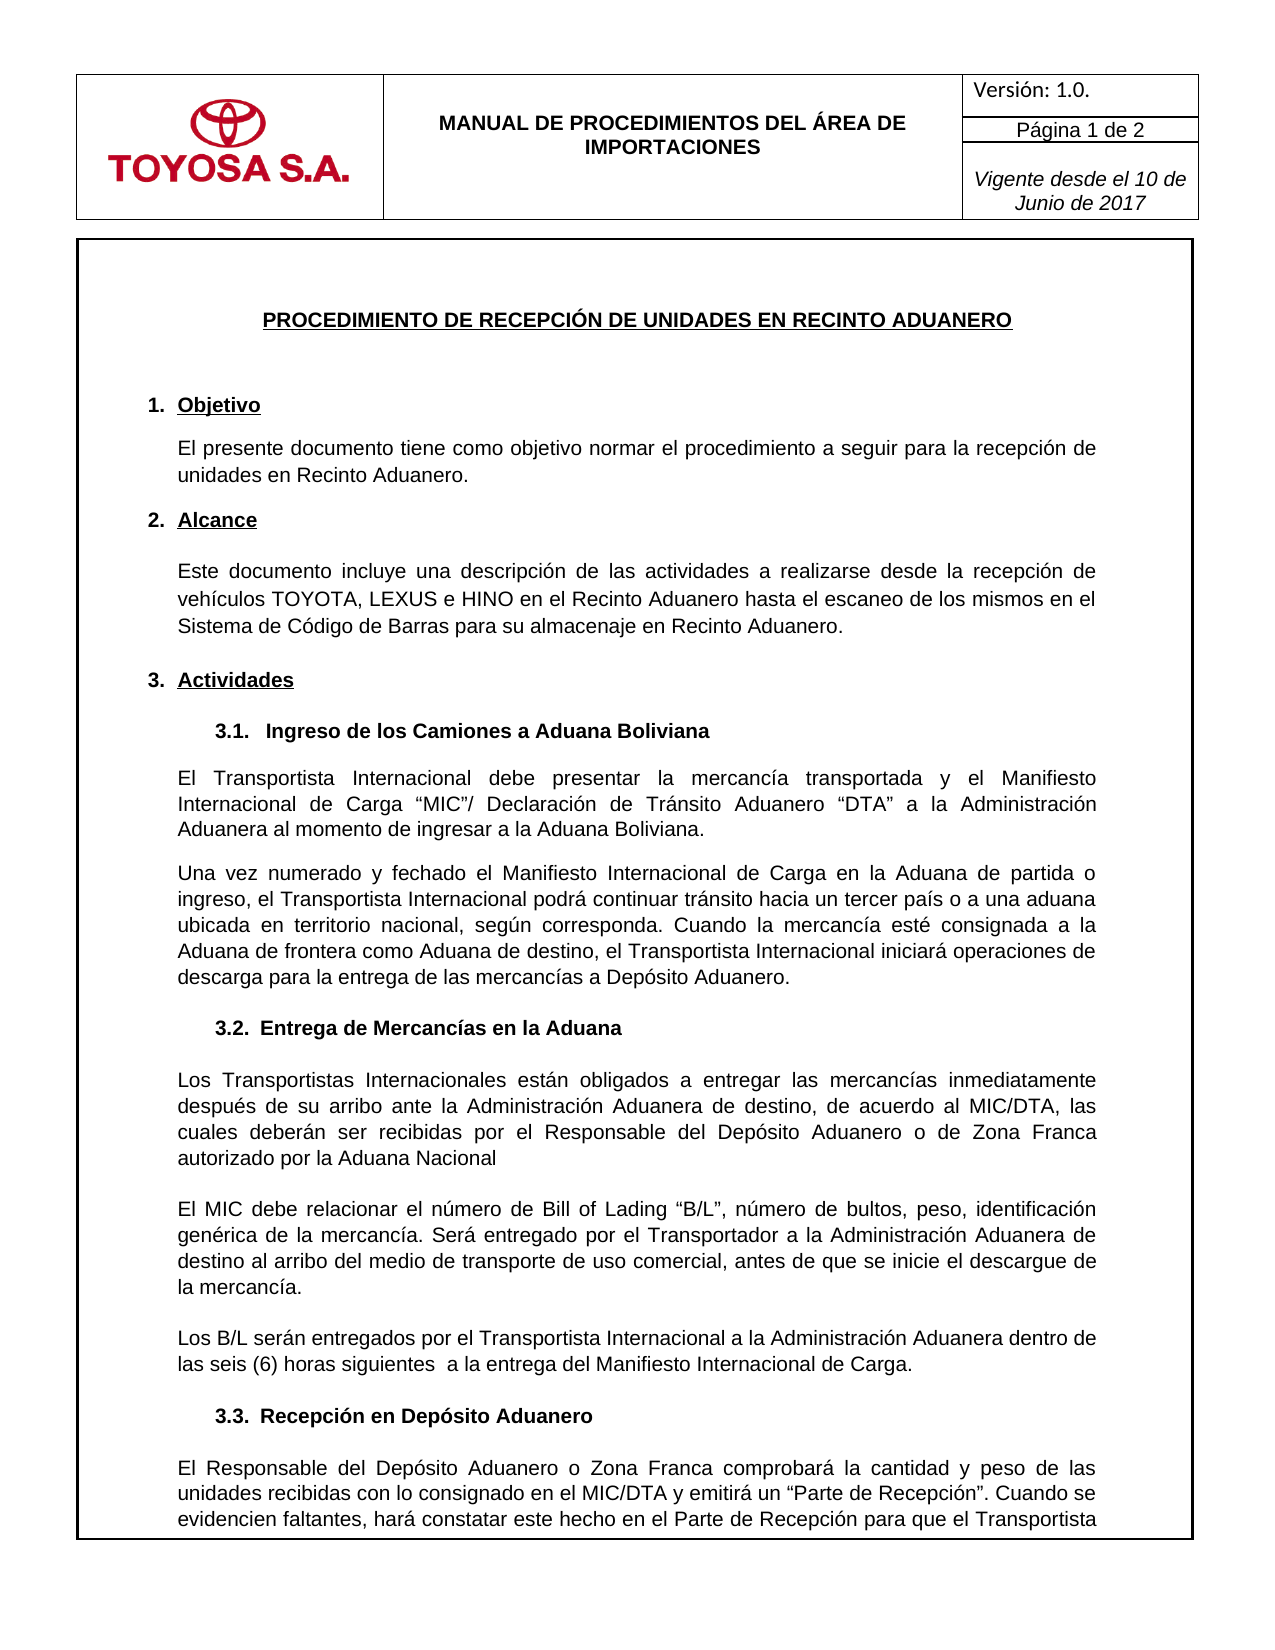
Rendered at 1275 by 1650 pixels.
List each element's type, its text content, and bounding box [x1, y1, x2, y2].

list Ingreso de los Camiones a Aduana Boliviana [215, 719, 1098, 743]
list El MIC debe relacionar el número de Bill of Lading “B/L”, número de bultos, peso, identificación genérica de la mercancía. Será entregado por el Transportador a la Administración Aduanera de destino al arribo del medio de transporte de uso comercial, antes de que se inicie el descargue de la mercancía. [177, 1197, 1098, 1298]
list El Transportista Internacional debe presentar la mercancía transportada y el Manifiesto Internacional de Carga “MIC”/ Declaración de Tránsito Aduanero “DTA” a la Administración Aduanera al momento de ingresar a la Aduana Boliviana. [177, 766, 1098, 841]
list Recepción en Depósito Aduanero [215, 1404, 1098, 1428]
text El presente documento tiene como objetivo normar el procedimiento a seguir para la recepción de unidades en Recinto Aduanero. [177, 436, 1098, 487]
list Objetivo [148, 393, 1098, 417]
picture [100, 95, 354, 191]
list Actividades [148, 667, 1098, 691]
list Los B/L serán entregados por el Transportista Internacional a la Administración Aduanera dentro de las seis (6) horas siguientes a la entrega del Manifiesto Internacional de Carga. [177, 1326, 1098, 1376]
list Los Transportistas Internacionales están obligados a entregar las mercancías inmediatamente después de su arribo ante la Administración Aduanera de destino, de acuerdo al MIC/DTA, las cuales deberán ser recibidas por el Responsable del Depósito Aduanero o de Zona Franca autorizado por la Aduana Nacional [177, 1068, 1098, 1169]
list Este documento incluye una descripción de las actividades a realizarse desde la recepción de vehículos TOYOTA, LEXUS e HINO en el Recinto Aduanero hasta el escaneo de los mismos en el Sistema de Código de Barras para su almacenaje en Recinto Aduanero. [177, 559, 1098, 638]
list Una vez numerado y fechado el Manifiesto Internacional de Carga en la Aduana de partida o ingreso, el Transportista Internacional podrá continuar tránsito hacia un tercer país o a una aduana ubicada en territorio nacional, según corresponda. Cuando la mercancía esté consignada a la Aduana de frontera como Aduana de destino, el Transportista Internacional iniciará operaciones de descarga para la entrega de las mercancías a Depósito Aduanero. [177, 861, 1098, 988]
list Entrega de Mercancías en la Aduana [215, 1016, 1098, 1040]
list Alcance [148, 507, 1098, 531]
text PROCEDIMIENTO DE RECEPCIÓN DE UNIDADES EN RECINTO ADUANERO [177, 308, 1098, 332]
